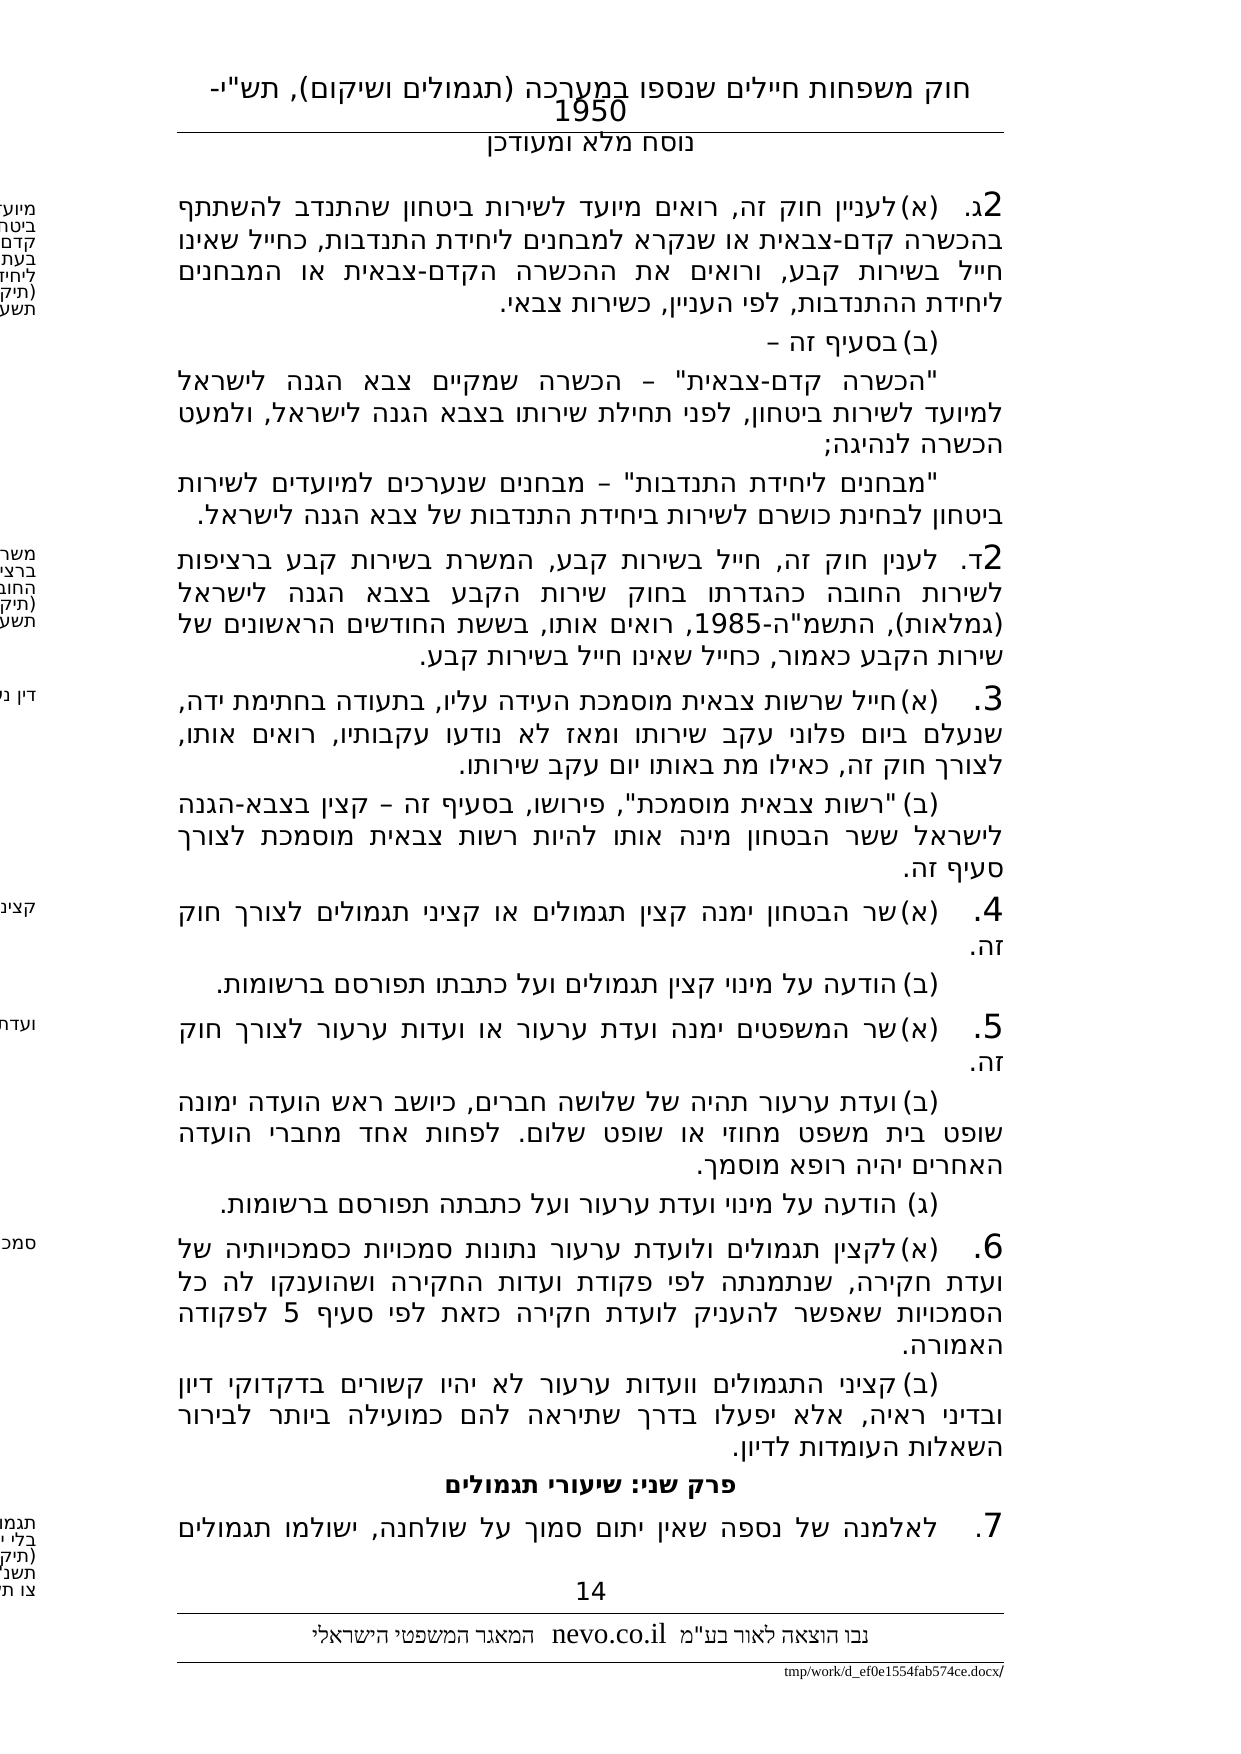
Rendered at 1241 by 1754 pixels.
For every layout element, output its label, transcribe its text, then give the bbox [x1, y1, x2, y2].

text (ב) בסעיף זה – [177, 326, 1004, 358]
text 6. (א) לקצין תגמולים ולועדת ערעור נתונות סמכויות כסמכויותיה של ועדת חקירה, שנתמנתה לפי פקודת ועדות החקירה ושהוענקו לה כל הסמכויות שאפשר להעניק לועדת חקירה כזאת לפי סעיף 5 לפקודה האמורה. [177, 1227, 1004, 1361]
text (ב) "רשות צבאית מוסמכת", פירושו, בסעיף זה – קצין בצבא-הגנה לישראל ששר הבטחון מינה אותו להיות רשות צבאית מוסמכת לצורך סעיף זה. [177, 789, 1004, 883]
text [177, 1507, 1004, 1546]
text (ב) הודעה על מינוי קצין תגמולים ועל כתבתו תפורסם ברשומות. [177, 969, 1004, 1000]
text 4. (א) שר הבטחון ימנה קצין תגמולים או קציני תגמולים לצורך חוק זה. [177, 891, 1004, 961]
text "מבחנים ליחידת התנדבות" – מבחנים שנערכים למיועדים לשירות ביטחון לבחינת כושרם לשירות ביחידת התנדבות של צבא הגנה לישראל. [177, 468, 1004, 531]
text 2ג. (א) לעניין חוק זה, רואים מיועד לשירות ביטחון שהתנדב להשתתף בהכשרה קדם-צבאית או שנקרא למבחנים ליחידת התנדבות, כחייל שאינו חייל בשירות קבע, ורואים את ההכשרה הקדם-צבאית או המבחנים ליחידת ההתנדבות, לפי העניין, כשירות צבאי. [177, 185, 1004, 319]
text פרק שני: שיעורי תגמולים [177, 1470, 1004, 1499]
text (ב) קציני התגמולים וועדות ערעור לא יהיו קשורים בדקדוקי דיון ובדיני ראיה, אלא יפעלו בדרך שתיראה להם כמועילה ביותר לבירור השאלות העומדות לדיון. [177, 1368, 1004, 1463]
text 2ד. לענין חוק זה, חייל בשירות קבע, המשרת בשירות קבע ברציפות לשירות החובה כהגדרתו בחוק שירות הקבע בצבא הגנה לישראל (גמלאות), התשמ"ה-1985, רואים אותו, בששת החודשים הראשונים של שירות הקבע כאמור, כחייל שאינו חייל בשירות קבע. [177, 538, 1004, 672]
text (ג) הודעה על מינוי ועדת ערעור ועל כתבתה תפורסם ברשומות. [177, 1188, 1004, 1219]
text 3. (א) חייל שרשות צבאית מוסמכת העידה עליו, בתעודה בחתימת ידה, שנעלם ביום פלוני עקב שירותו ומאז לא נודעו עקבותיו, רואים אותו, לצורך חוק זה, כאילו מת באותו יום עקב שירותו. [177, 679, 1004, 781]
text 5. (א) שר המשפטים ימנה ועדת ערעור או ועדות ערעור לצורך חוק זה. [177, 1008, 1004, 1078]
text "הכשרה קדם-צבאית" – הכשרה שמקיים צבא הגנה לישראל למיועד לשירות ביטחון, לפני תחילת שירותו בצבא הגנה לישראל, ולמעט הכשרה לנהיגה; [177, 365, 1004, 460]
text (ב) ועדת ערעור תהיה של שלושה חברים, כיושב ראש הועדה ימונה שופט בית משפט מחוזי או שופט שלום. לפחות אחד מחברי הועדה האחרים יהיה רופא מוסמך. [177, 1086, 1004, 1181]
